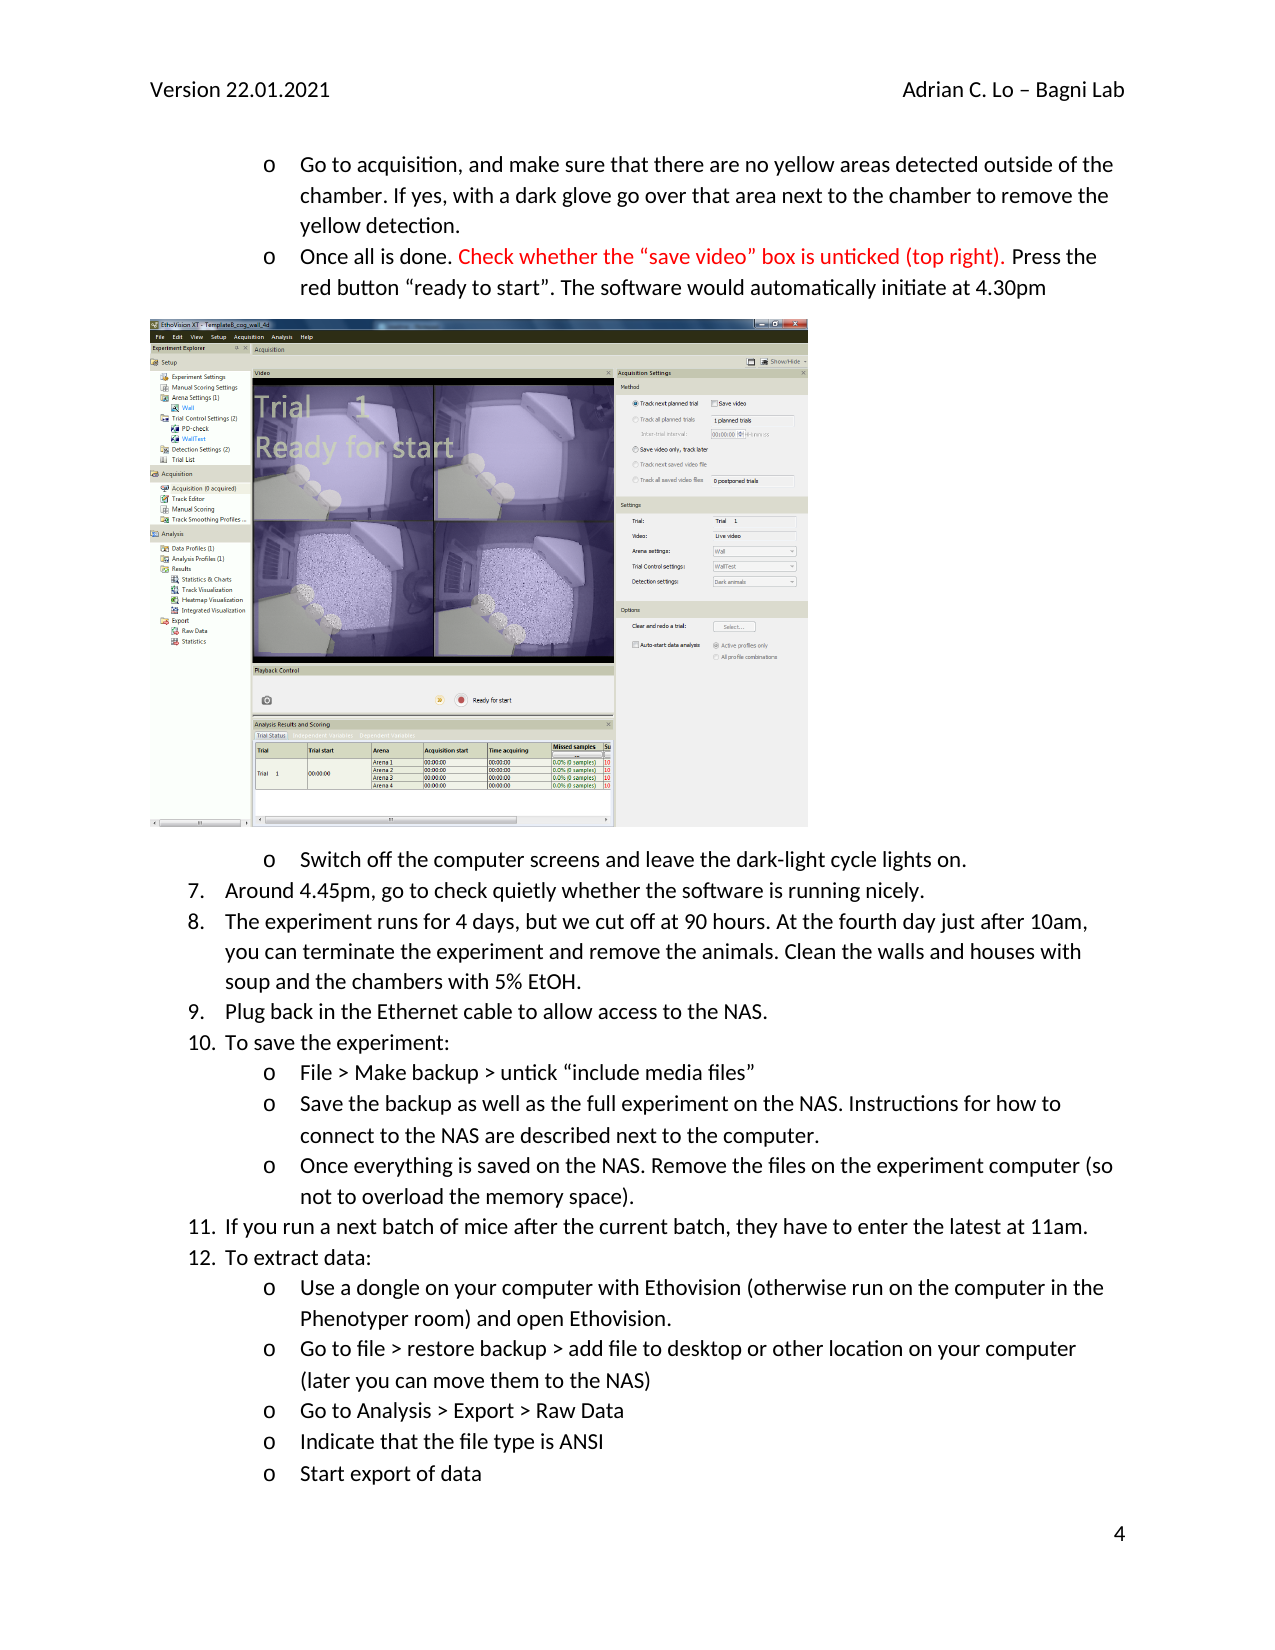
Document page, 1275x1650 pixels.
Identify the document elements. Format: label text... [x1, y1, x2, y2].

list Go to Analysis > Export > Raw Data [262, 1396, 1125, 1425]
list File > Make backup > untick “include media files” [262, 1058, 1125, 1087]
list Go to file > restore backup > add file to desktop or other location on your computer (later you can move them to the NAS) [262, 1334, 1125, 1394]
list Around 4.45pm, go to check quietly whether the software is running nicely. [187, 877, 1125, 905]
list Switch off the computer screens and leave the dark-light cycle lights on. [262, 845, 1125, 874]
list The experiment runs for 4 days, but we cut off at 90 hours. At the fourth day just after 10am, you can terminate the experiment and remove the animals. Clean the walls and houses with soup and the chambers with 5% EtOH. [187, 907, 1125, 995]
list Save the backup as well as the full experiment on the NAS. Instructions for how to connect to the NAS are described next to the computer. [262, 1089, 1125, 1149]
list Use a dongle on your computer with Ethovision (otherwise run on the computer in the Phenotyper room) and open Ethovision. [262, 1273, 1125, 1332]
list Plug back in the Ethernet cable to allow access to the NAS. [187, 997, 1125, 1026]
picture [150, 319, 808, 827]
list If you run a next batch of mice after the current batch, they have to enter the latest at 11am. [187, 1212, 1125, 1241]
list To save the experiment: [187, 1028, 1125, 1056]
list Go to acquisition, and make sure that there are no yellow areas detected outside of the chamber. If yes, with a dark glove go over that area next to the chamber to remove the yellow detection. [262, 150, 1125, 239]
list Indicate that the file type is ANSI [262, 1427, 1125, 1457]
list To extract data: [187, 1243, 1125, 1271]
list Once all is done. Check whether the “save video” box is unticked (top right). Press the red button “ready to start”. The software would automatically initiate at 4.30pm [262, 242, 1125, 301]
list Once everything is saved on the NAS. Remove the files on the experiment computer (so not to overload the memory space). [262, 1151, 1125, 1210]
list Start export of data [262, 1459, 1125, 1488]
